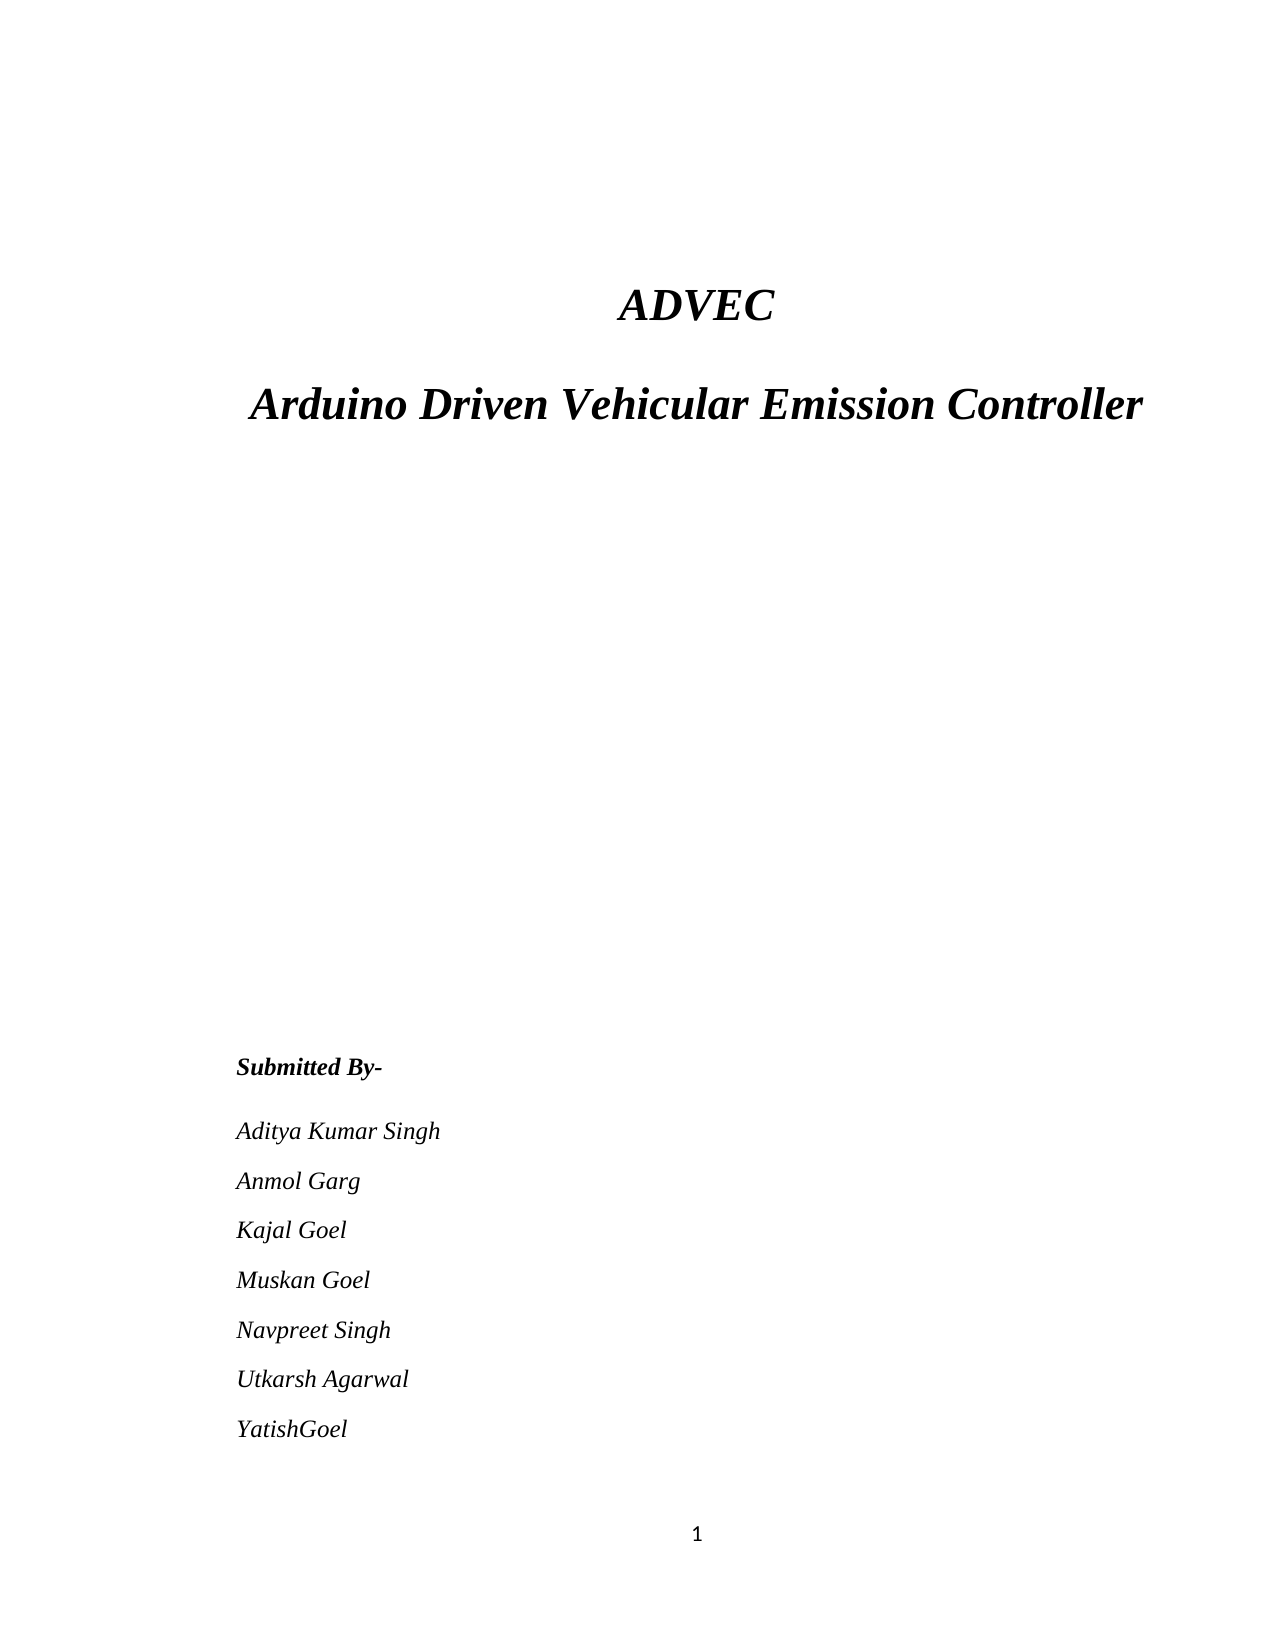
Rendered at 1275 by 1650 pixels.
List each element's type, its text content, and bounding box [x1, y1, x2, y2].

text Anmol Garg [236, 1166, 1157, 1195]
text Aditya Kumar Singh [236, 1116, 1157, 1145]
text Kajal Goel [236, 1216, 1157, 1244]
text Utkarsh Agarwal [236, 1364, 1157, 1393]
text Navpreet Singh [236, 1315, 1157, 1343]
text YatishGoel [236, 1414, 1157, 1443]
text Submitted By- [236, 1052, 1157, 1081]
text ADVEC [236, 277, 1157, 330]
text Muskan Goel [236, 1265, 1157, 1294]
text Arduino Driven Vehicular Emission Controller [236, 377, 1157, 430]
